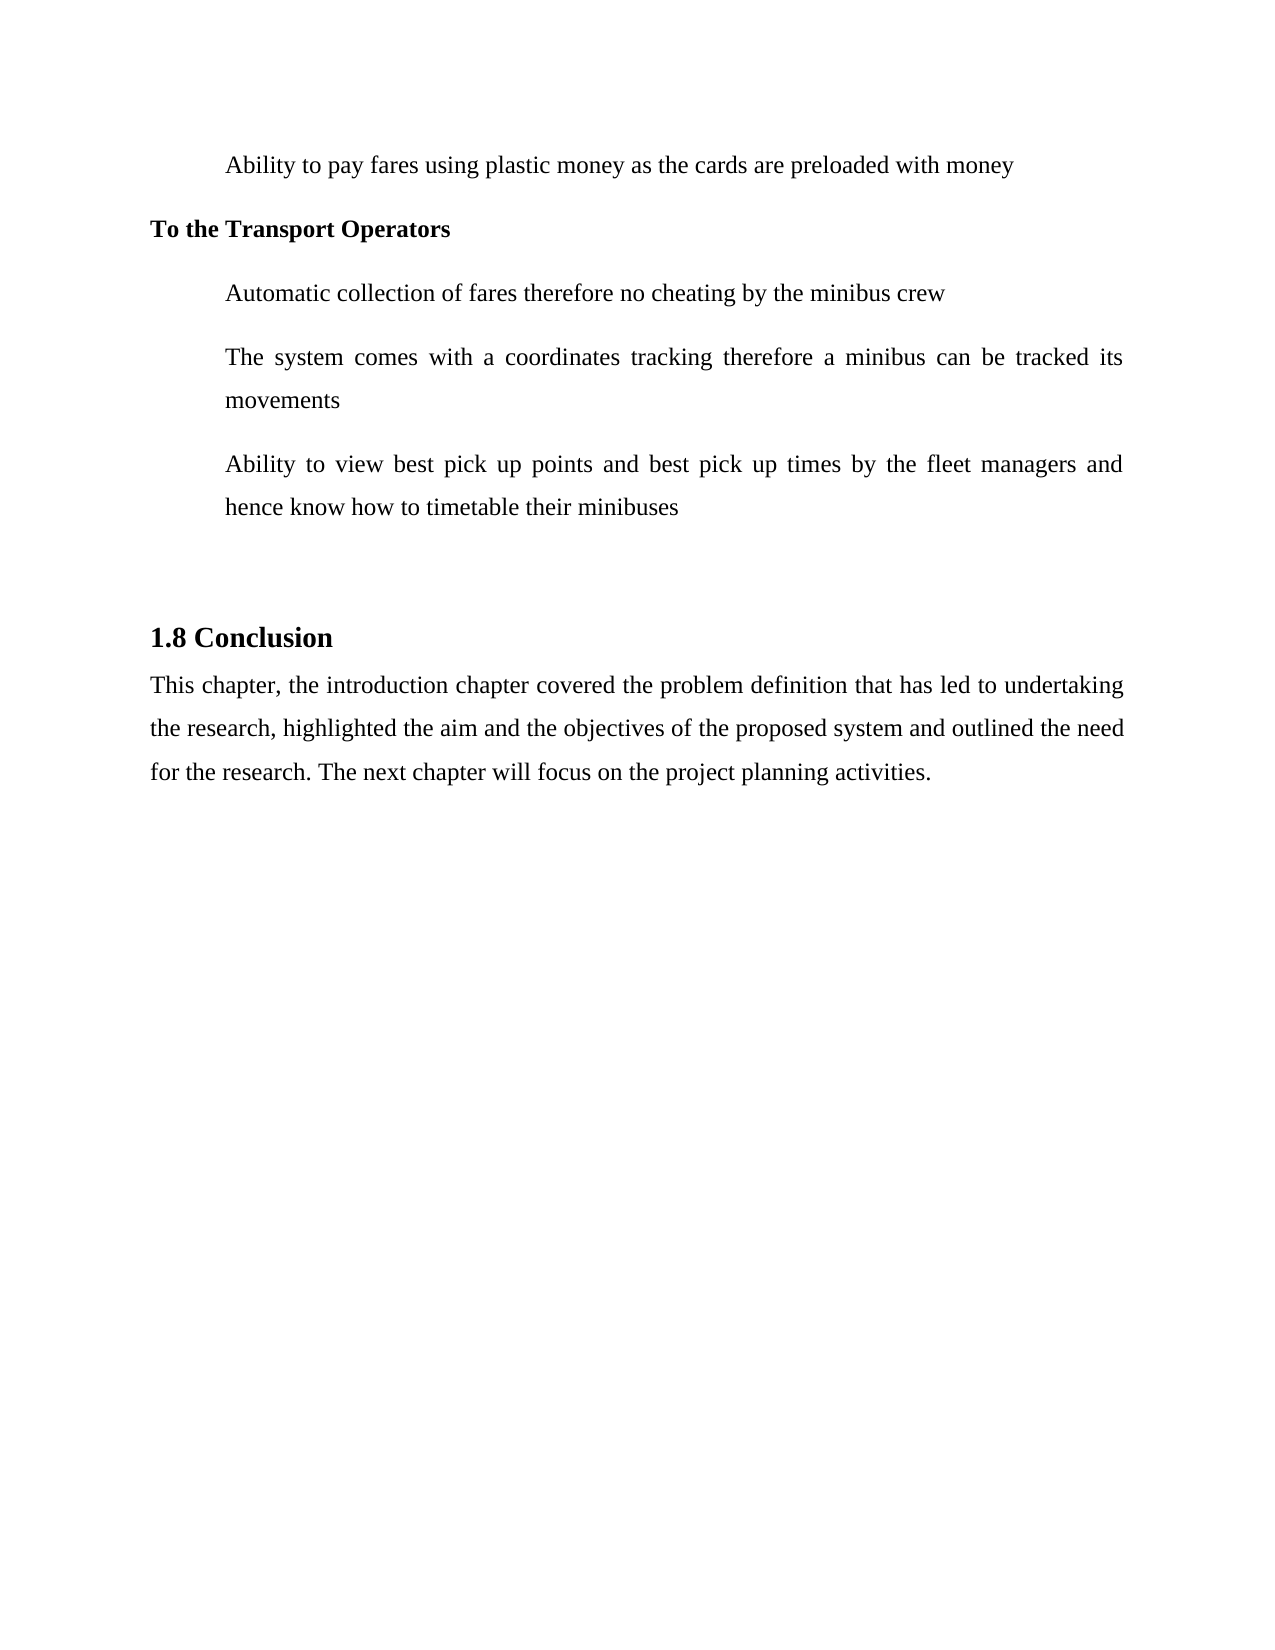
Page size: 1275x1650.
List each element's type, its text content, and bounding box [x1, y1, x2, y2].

text Ability to pay fares using plastic money as the cards are preloaded with money [225, 150, 1125, 179]
text Automatic collection of fares therefore no cheating by the minibus crew [150, 278, 1125, 307]
text The system comes with a coordinates tracking therefore a minibus can be tracked its movements [225, 342, 1125, 414]
text To the Transport Operators [150, 214, 1125, 243]
text This chapter, the introduction chapter covered the problem definition that has led to undertaking the research, highlighted the aim and the objectives of the proposed system and outlined the need for the research. The next chapter will focus on the project planning activities. [150, 670, 1125, 785]
subtitle 1.8 Conclusion [150, 620, 1125, 653]
text Ability to view best pick up points and best pick up times by the fleet managers and hence know how to timetable their minibuses [225, 449, 1125, 521]
